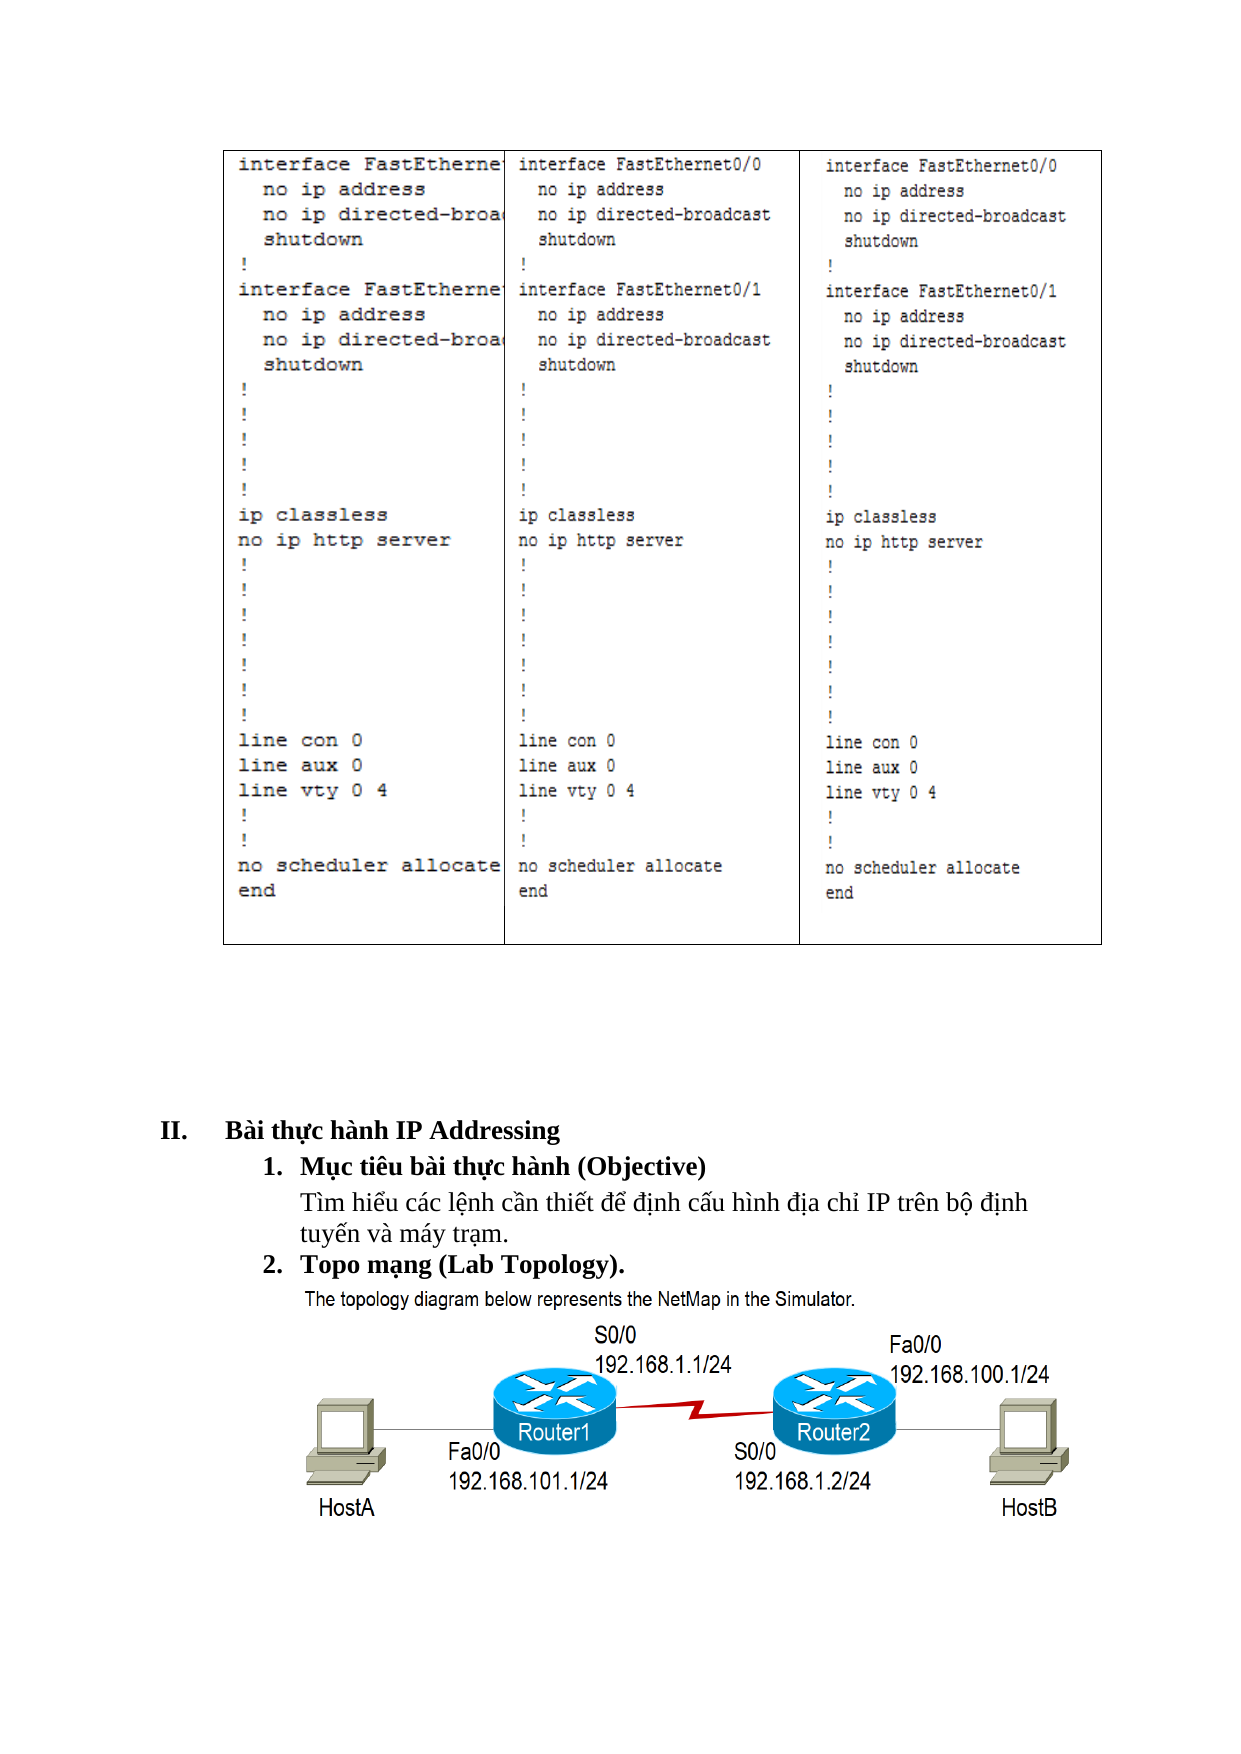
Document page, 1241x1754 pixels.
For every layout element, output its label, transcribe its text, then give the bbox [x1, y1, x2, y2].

list Mục tiêu bài thực hành (Objective) [262, 1150, 1090, 1181]
picture [515, 151, 792, 908]
list Bài thực hành IP Addressing [187, 1114, 1090, 1145]
list Tìm hiểu các lệnh cần thiết để định cấu hình địa chỉ IP trên bộ định tuyến và máy trạm. [300, 1186, 1090, 1248]
picture [235, 151, 505, 906]
picture [300, 1283, 1089, 1552]
table_cell [224, 151, 504, 943]
table_cell [505, 151, 799, 943]
table_cell [800, 151, 1101, 943]
picture [821, 151, 1091, 913]
list Topo mạng (Lab Topology). [262, 1248, 1090, 1279]
